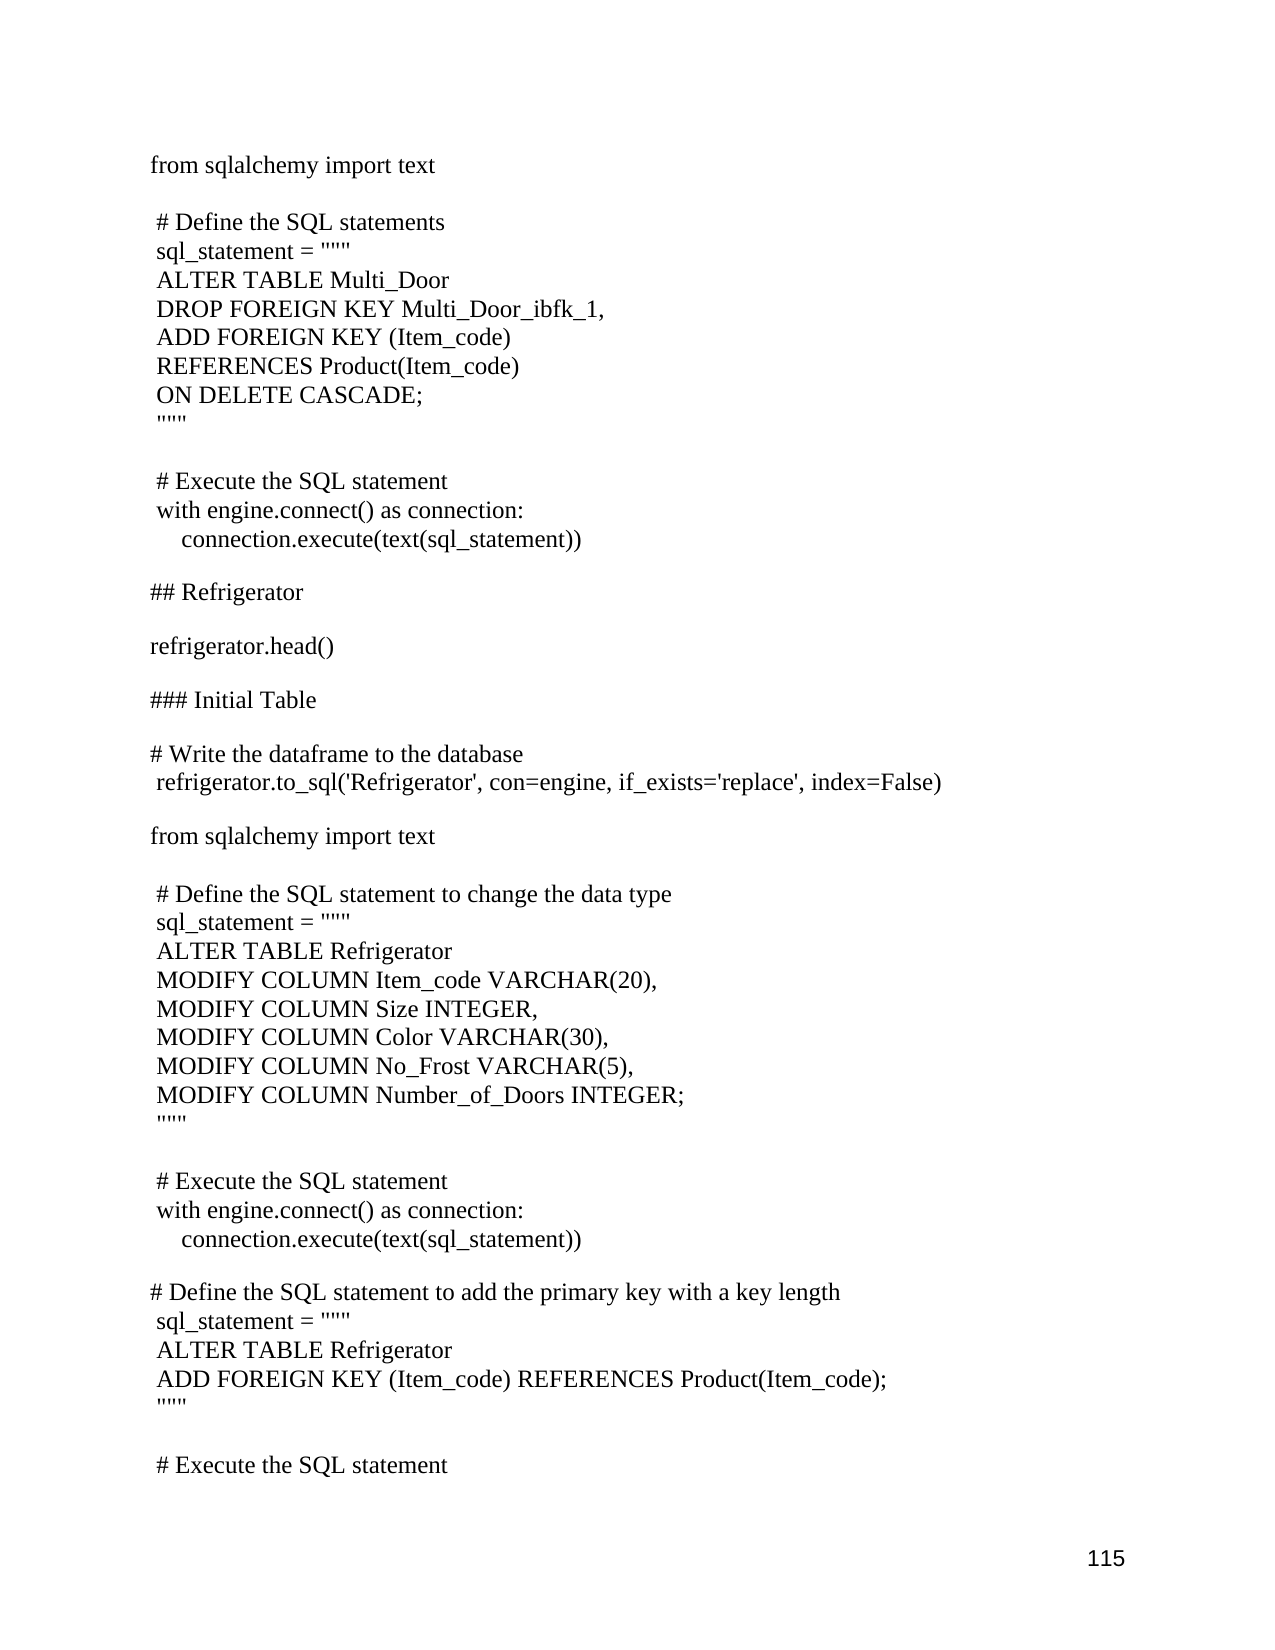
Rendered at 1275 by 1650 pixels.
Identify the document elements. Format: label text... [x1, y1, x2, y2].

text refrigerator.head() [150, 631, 1125, 660]
text ### Initial Table [150, 685, 1125, 714]
text ## Refrigerator [150, 577, 1125, 606]
text from sqlalchemy import text # Define the SQL statement to change the data type sql_statement = """ ALTER TABLE Refrigerator MODIFY COLUMN Item_code VARCHAR(20), MODIFY COLUMN Size INTEGER, MODIFY COLUMN Color VARCHAR(30), MODIFY COLUMN No_Frost VARCHAR(5), MODIFY COLUMN Number_of_Doors INTEGER; """ # Execute the SQL statement with engine.connect() as connection: connection.execute(text(sql_statement)) [150, 821, 1125, 1252]
text from sqlalchemy import text # Define the SQL statements sql_statement = """ ALTER TABLE Multi_Door DROP FOREIGN KEY Multi_Door_ibfk_1, ADD FOREIGN KEY (Item_code) REFERENCES Product(Item_code) ON DELETE CASCADE; """ # Execute the SQL statement with engine.connect() as connection: connection.execute(text(sql_statement)) [150, 150, 1125, 552]
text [150, 1277, 1125, 1479]
text # Write the dataframe to the database refrigerator.to_sql('Refrigerator', con=engine, if_exists='replace', index=False) [150, 739, 1125, 796]
